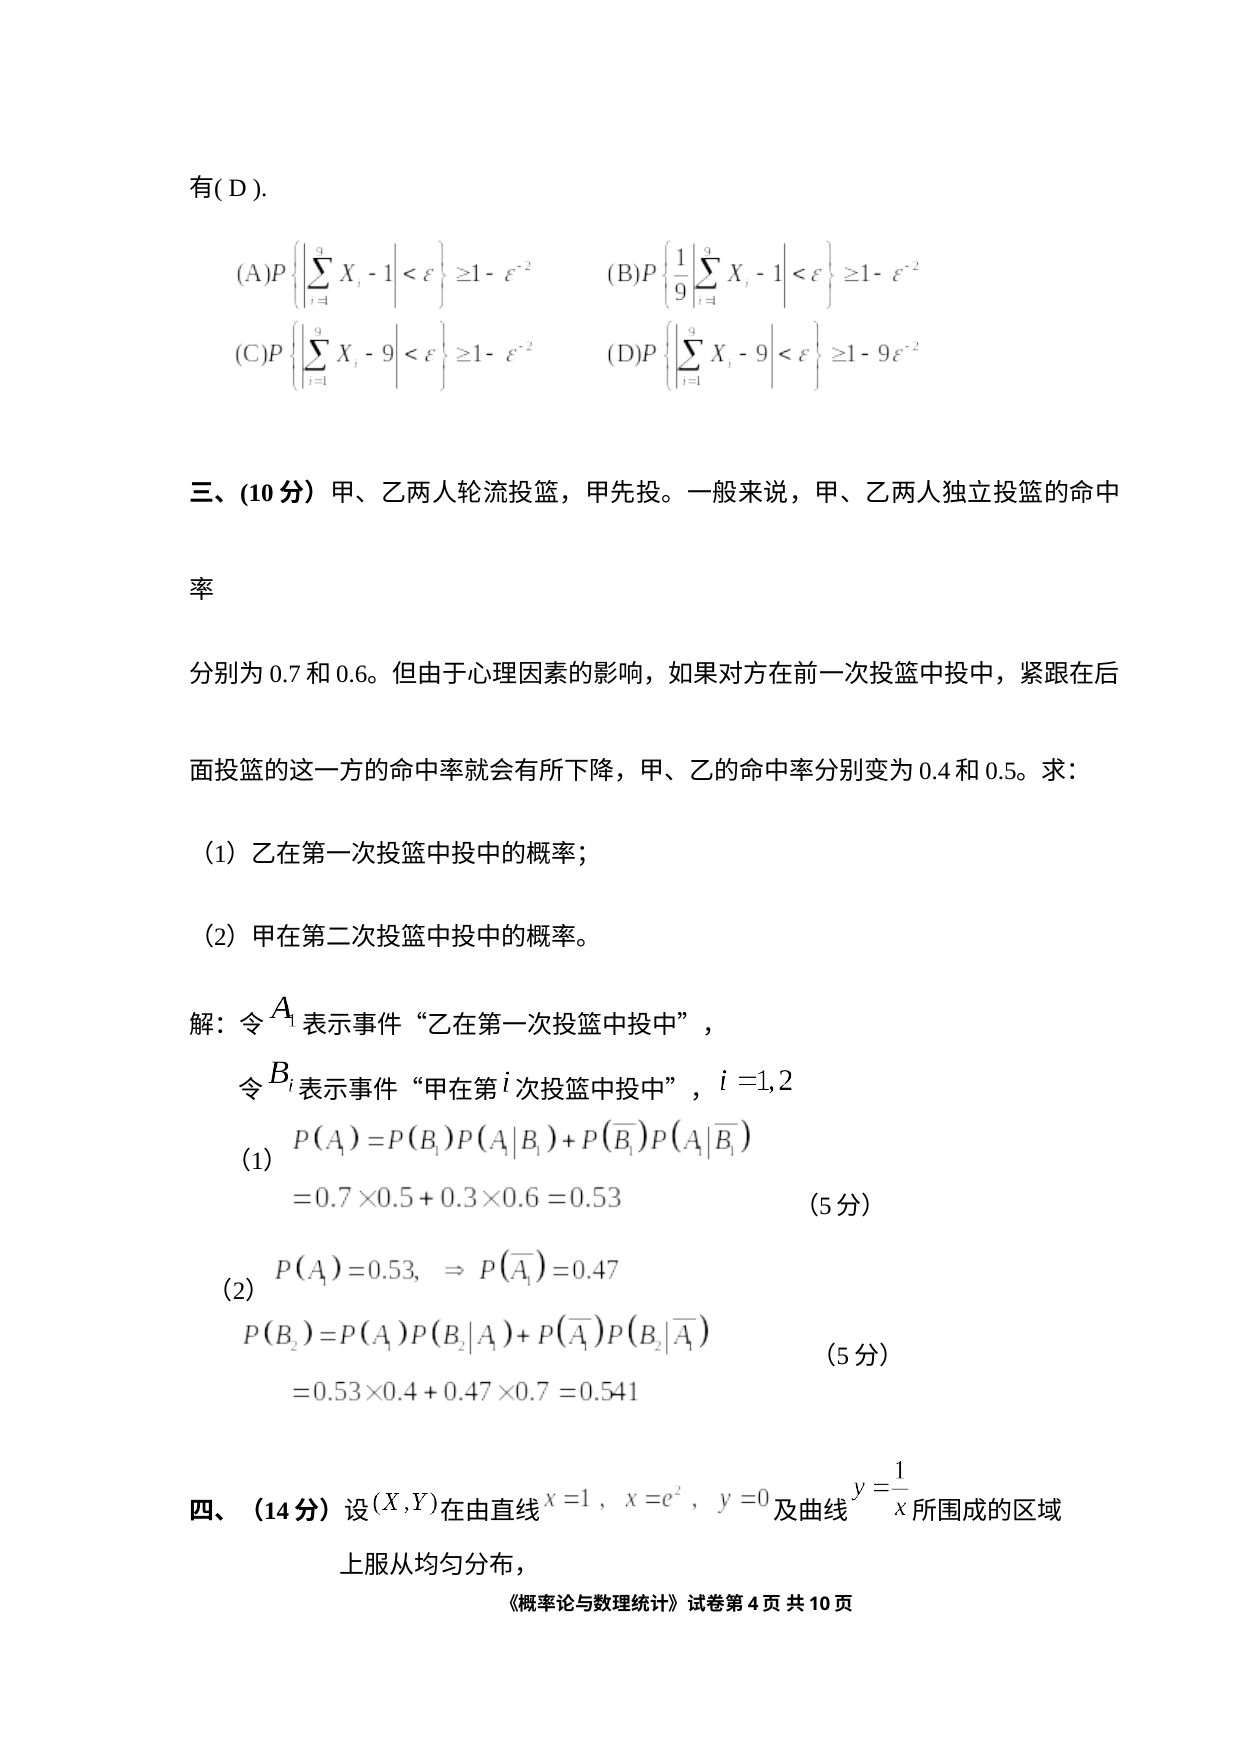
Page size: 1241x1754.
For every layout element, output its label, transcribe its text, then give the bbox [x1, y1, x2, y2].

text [189, 153, 1122, 218]
text （5分） [189, 1311, 1122, 1376]
text 令表示事件“甲在第次投篮中投中”， [189, 1051, 1122, 1116]
text 上服从均匀分布， [189, 1545, 1122, 1581]
text （5分） [189, 1181, 1122, 1246]
text 分别为0.7和0.6。但由于心理因素的影响，如果对方在前一次投篮中投中，紧跟在后面投篮的这一方的命中率就会有所下降，甲、乙的命中率分别变为0.4和0.5。求： [189, 639, 1122, 801]
text 三、(10分）甲、乙两人轮流投篮，甲先投。一般来说，甲、乙两人独立投篮的命中率 [189, 458, 1122, 621]
text 四、（14分）设在由直线及曲线所围成的区域 [189, 1455, 1122, 1527]
text （1） [189, 1116, 1122, 1181]
text （2） [189, 1246, 1122, 1311]
text 解：令表示事件“乙在第一次投篮中投中”， [189, 986, 1122, 1051]
text （1）乙在第一次投篮中投中的概率； [189, 819, 1122, 884]
text （2）甲在第二次投篮中投中的概率。 [189, 902, 1122, 967]
